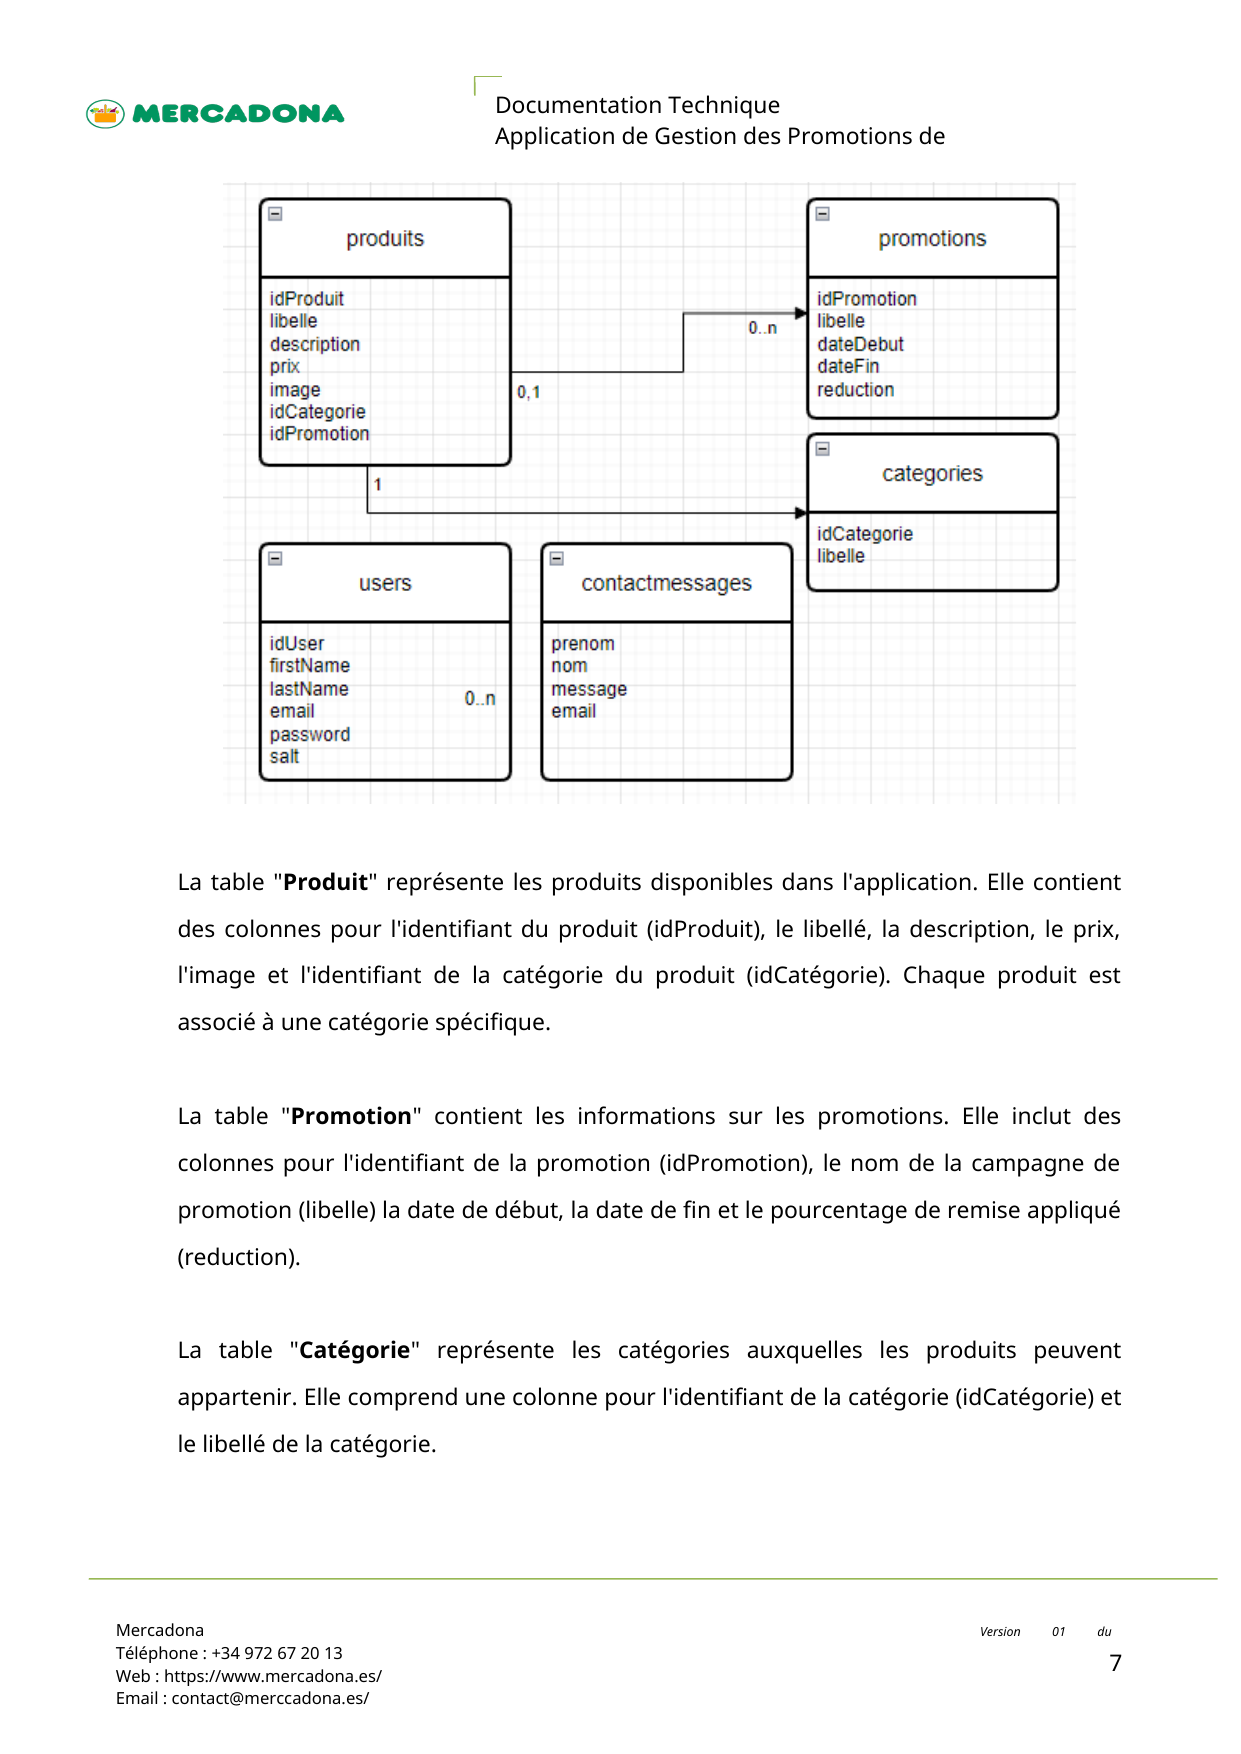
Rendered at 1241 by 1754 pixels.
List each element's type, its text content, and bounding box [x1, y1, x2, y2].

picture [223, 182, 1077, 804]
text La table "Produit" représente les produits disponibles dans l'application. Elle contient des colonnes pour l'identifiant du produit (idProduit), le libellé, la description, le prix, l'image et l'identifiant de la catégorie du produit (idCatégorie). Chaque produit est associé à une catégorie spécifique. [177, 866, 1122, 1038]
text La table "Catégorie" représente les catégories auxquelles les produits peuvent appartenir. Elle comprend une colonne pour l'identifiant de la catégorie (idCatégorie) et le libellé de la catégorie. [177, 1334, 1122, 1459]
text La table "Promotion" contient les informations sur les promotions. Elle inclut des colonnes pour l'identifiant de la promotion (idPromotion), le nom de la campagne de promotion (libelle) la date de début, la date de fin et le pourcentage de remise appliqué (reduction). [177, 1100, 1122, 1272]
picture [79, 79, 351, 142]
